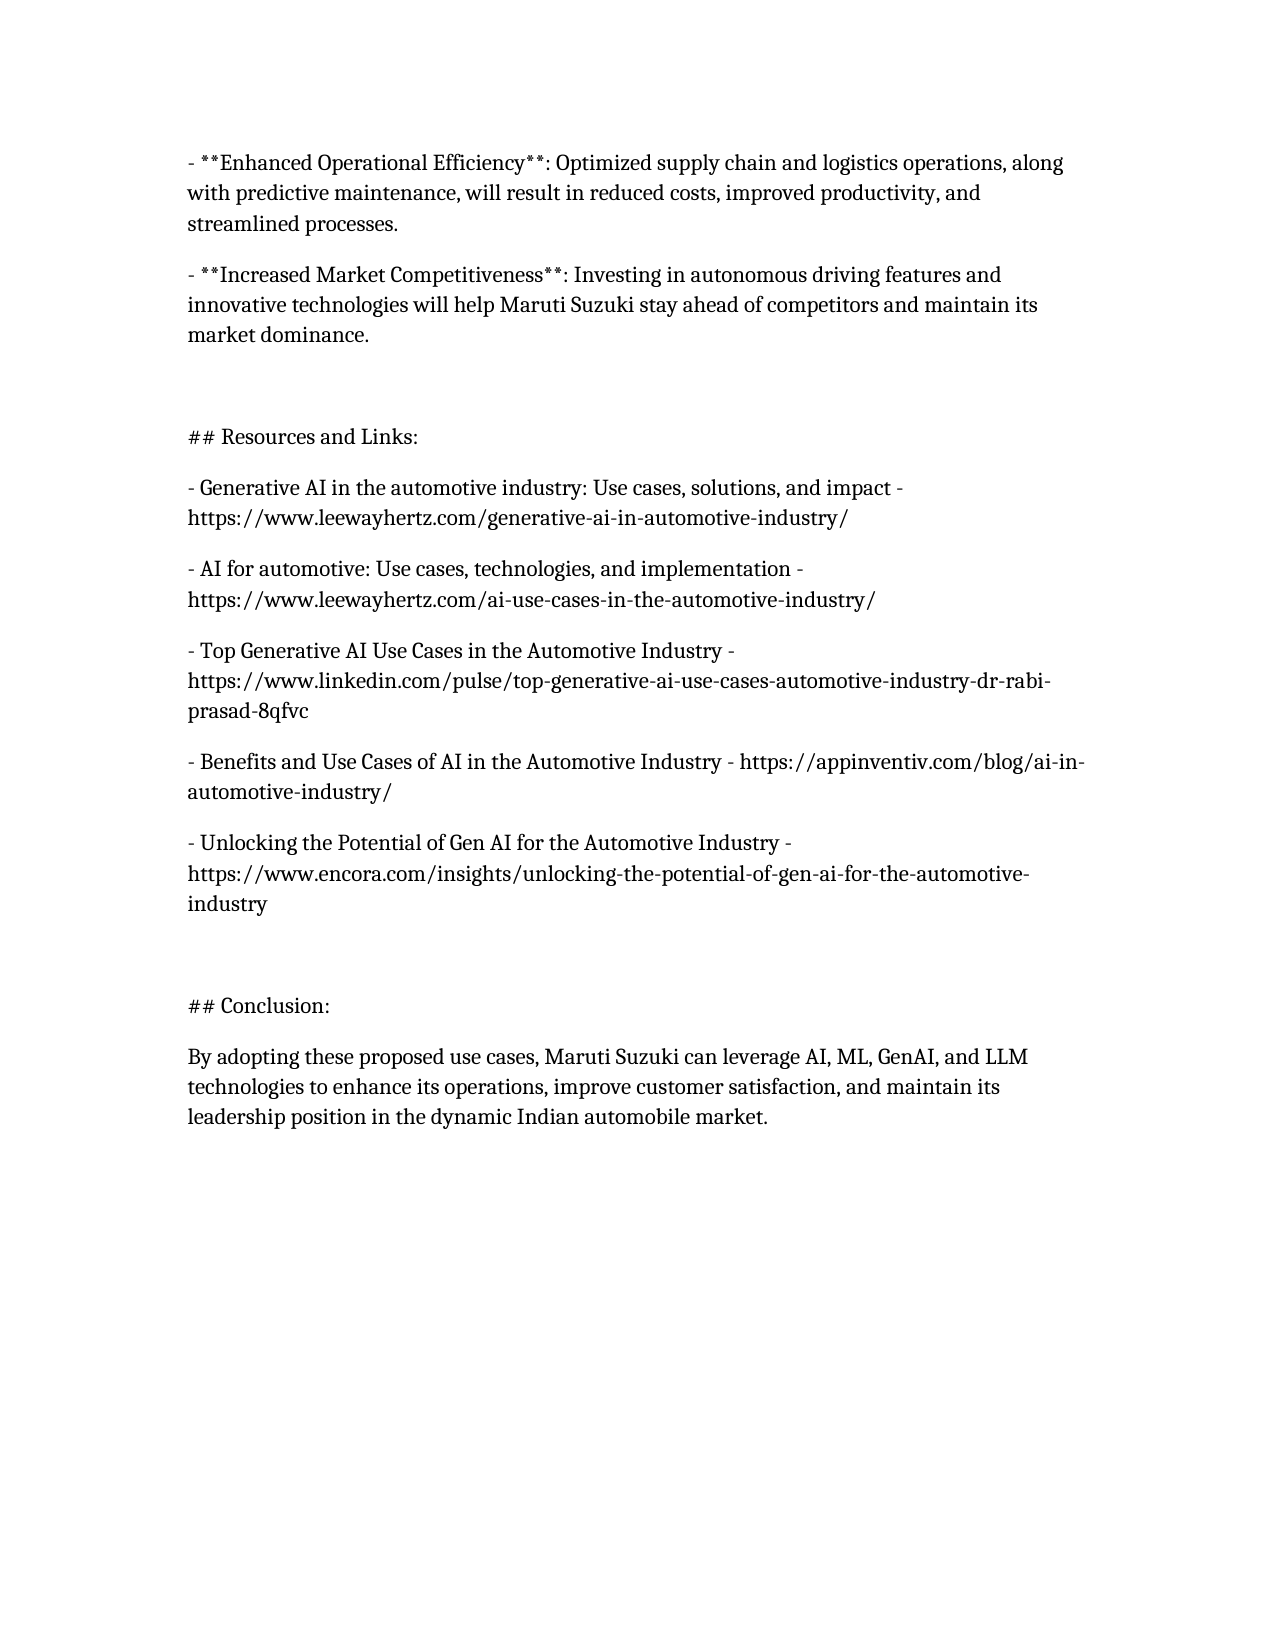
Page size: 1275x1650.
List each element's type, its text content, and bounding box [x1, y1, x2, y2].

text - **Increased Market Competitiveness**: Investing in autonomous driving features and innovative technologies will help Maruti Suzuki stay ahead of competitors and maintain its market dominance. [187, 261, 1087, 348]
text - Unlocking the Potential of Gen AI for the Automotive Industry - https://www.encora.com/insights/unlocking-the-potential-of-gen-ai-for-the-automotive-industry [187, 830, 1087, 917]
text - Generative AI in the automotive industry: Use cases, solutions, and impact - https://www.leewayhertz.com/generative-ai-in-automotive-industry/ [187, 475, 1087, 532]
text - **Enhanced Operational Efficiency**: Optimized supply chain and logistics operations, along with predictive maintenance, will result in reduced costs, improved productivity, and streamlined processes. [187, 150, 1087, 237]
text - Top Generative AI Use Cases in the Automotive Industry - https://www.linkedin.com/pulse/top-generative-ai-use-cases-automotive-industry-dr-rabi-prasad-8qfvc [187, 637, 1087, 724]
text ## Resources and Links: [187, 424, 1087, 450]
text - AI for automotive: Use cases, technologies, and implementation - https://www.leewayhertz.com/ai-use-cases-in-the-automotive-industry/ [187, 556, 1087, 613]
text - Benefits and Use Cases of AI in the Automotive Industry - https://appinventiv.com/blog/ai-in-automotive-industry/ [187, 749, 1087, 806]
text ## Conclusion: [187, 993, 1087, 1019]
text By adopting these proposed use cases, Maruti Suzuki can leverage AI, ML, GenAI, and LLM technologies to enhance its operations, improve customer satisfaction, and maintain its leadership position in the dynamic Indian automobile market. [187, 1044, 1087, 1131]
